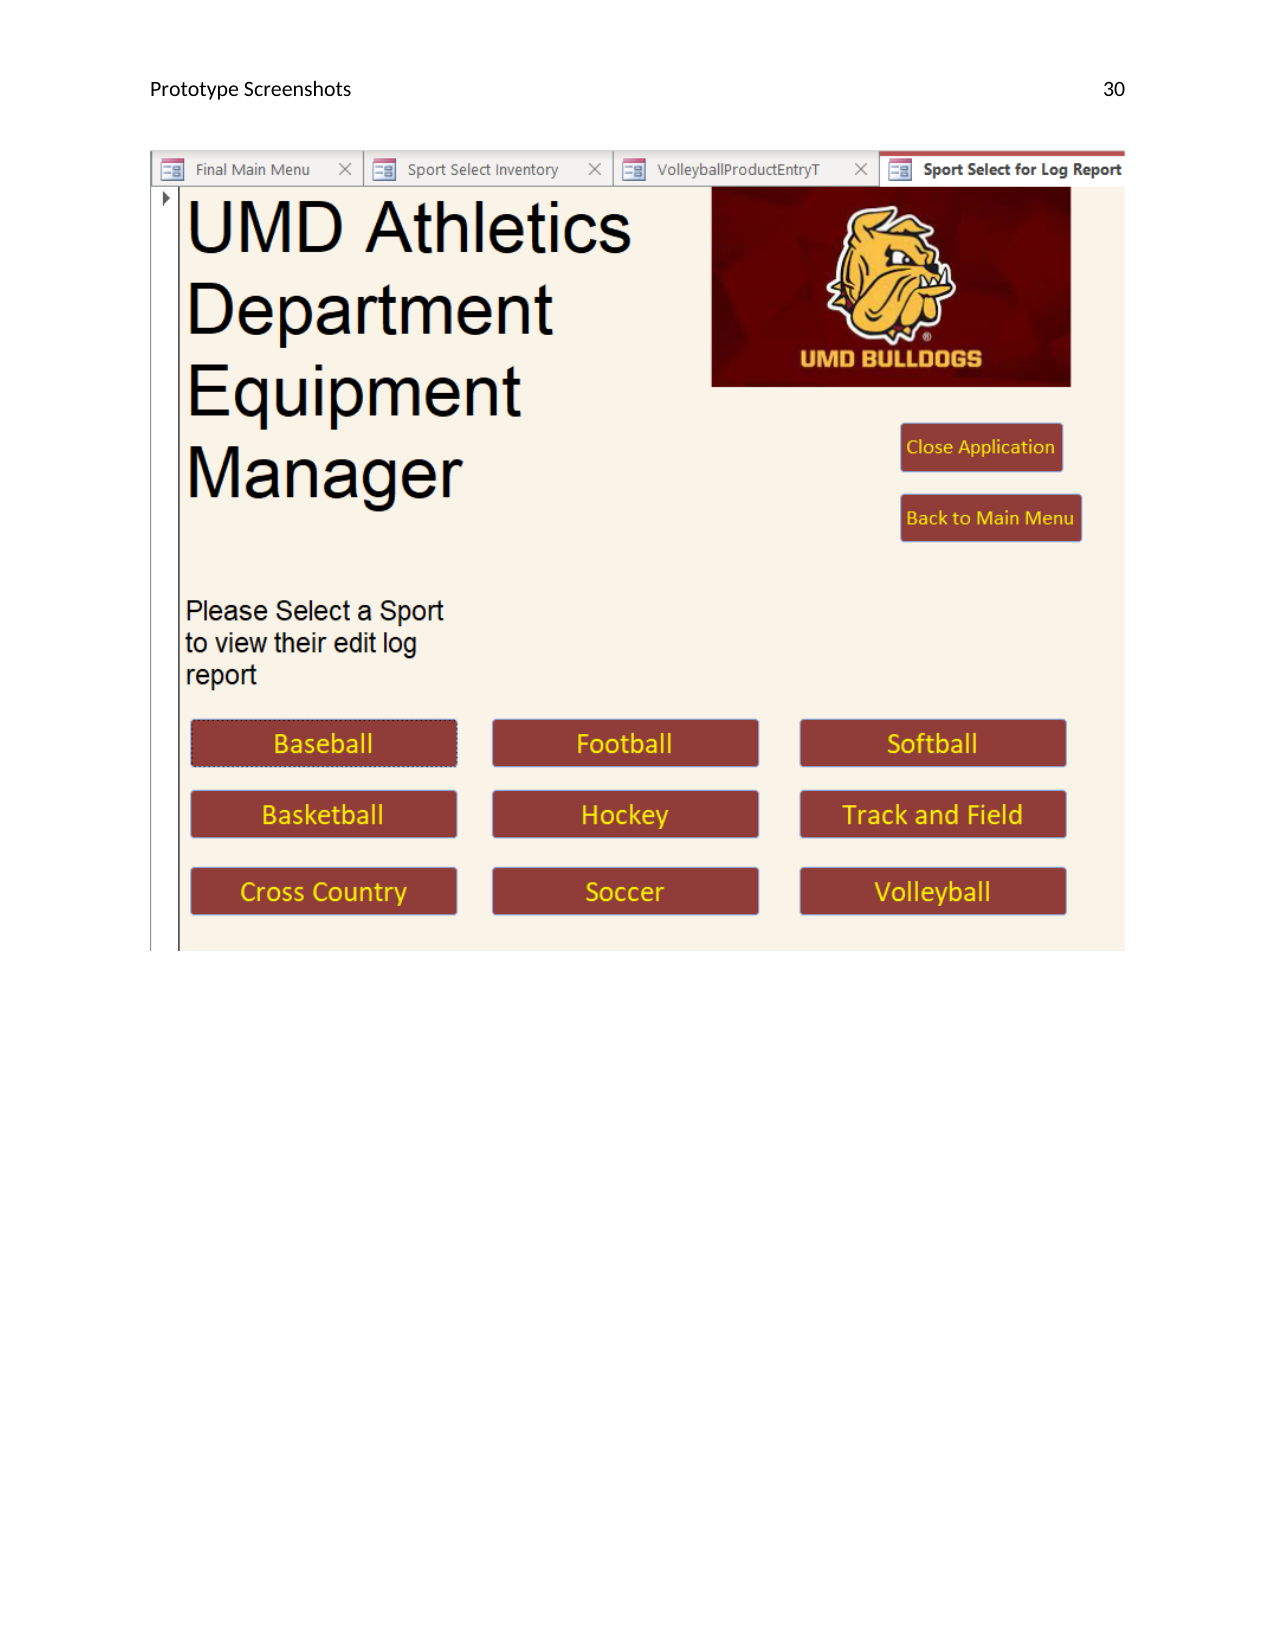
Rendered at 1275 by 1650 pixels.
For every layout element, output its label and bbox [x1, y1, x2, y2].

picture [150, 150, 1125, 951]
